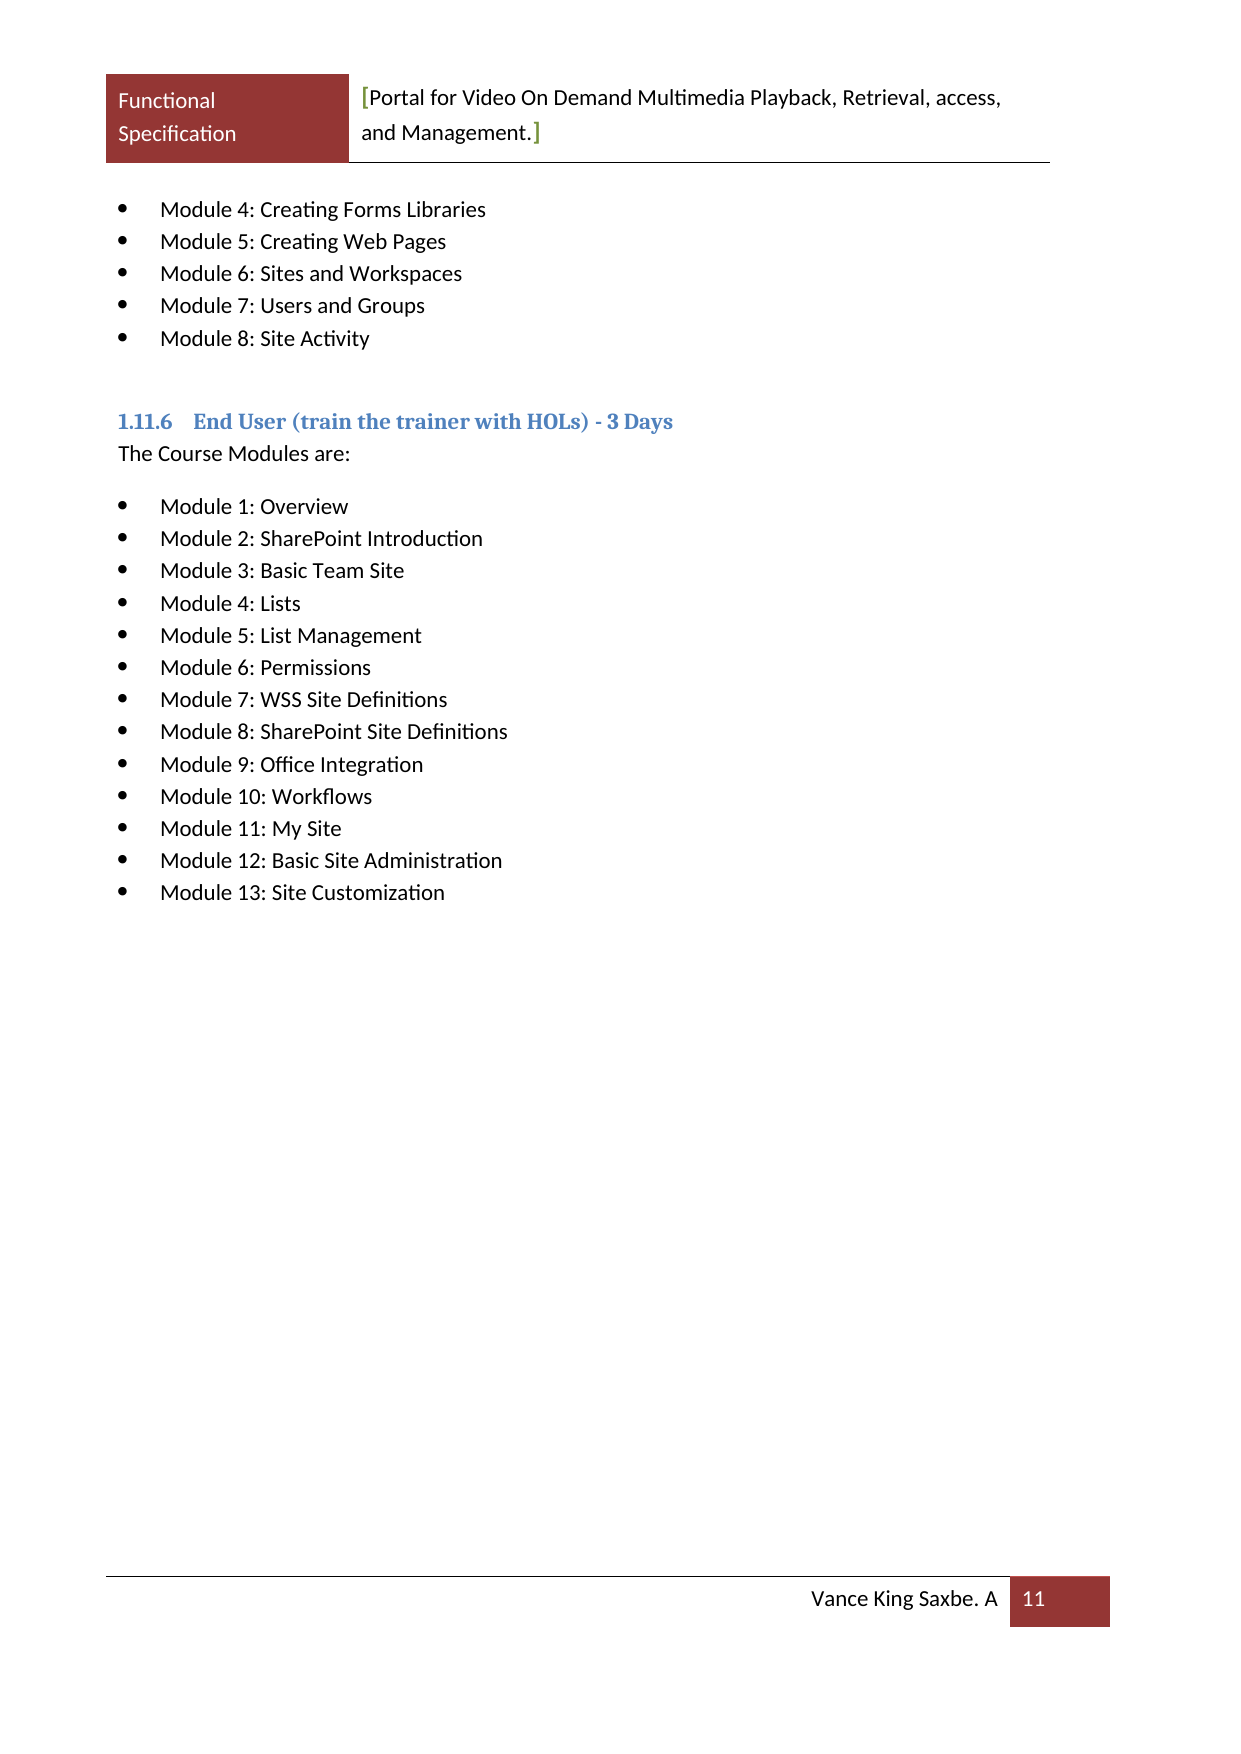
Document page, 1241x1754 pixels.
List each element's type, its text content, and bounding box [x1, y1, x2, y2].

subtitle End User (train the trainer with HOLs) - 3 Days [118, 409, 1122, 435]
list Module 3: Basic Team Site [118, 557, 1122, 584]
list Module 8: Site Activity [118, 324, 1122, 352]
text The Course Modules are: [118, 439, 1122, 467]
list Module 8: SharePoint Site Definitions [118, 717, 1122, 746]
list Module 4: Creating Forms Libraries [118, 195, 1122, 223]
list Module 13: Site Customization [118, 878, 1122, 906]
list Module 7: Users and Groups [118, 292, 1122, 319]
list Module 12: Basic Site Administration [118, 846, 1122, 874]
list Module 6: Permissions [118, 653, 1122, 681]
list Module 7: WSS Site Definitions [118, 685, 1122, 713]
list Module 10: Workflows [118, 782, 1122, 810]
list Module 4: Lists [118, 589, 1122, 617]
list Module 9: Office Integration [118, 750, 1122, 778]
list Module 1: Overview [118, 492, 1122, 520]
list Module 11: My Site [118, 814, 1122, 842]
list Module 6: Sites and Workspaces [118, 259, 1122, 287]
list Module 2: SharePoint Introduction [118, 524, 1122, 552]
list Module 5: List Management [118, 621, 1122, 649]
list Module 5: Creating Web Pages [118, 227, 1122, 255]
